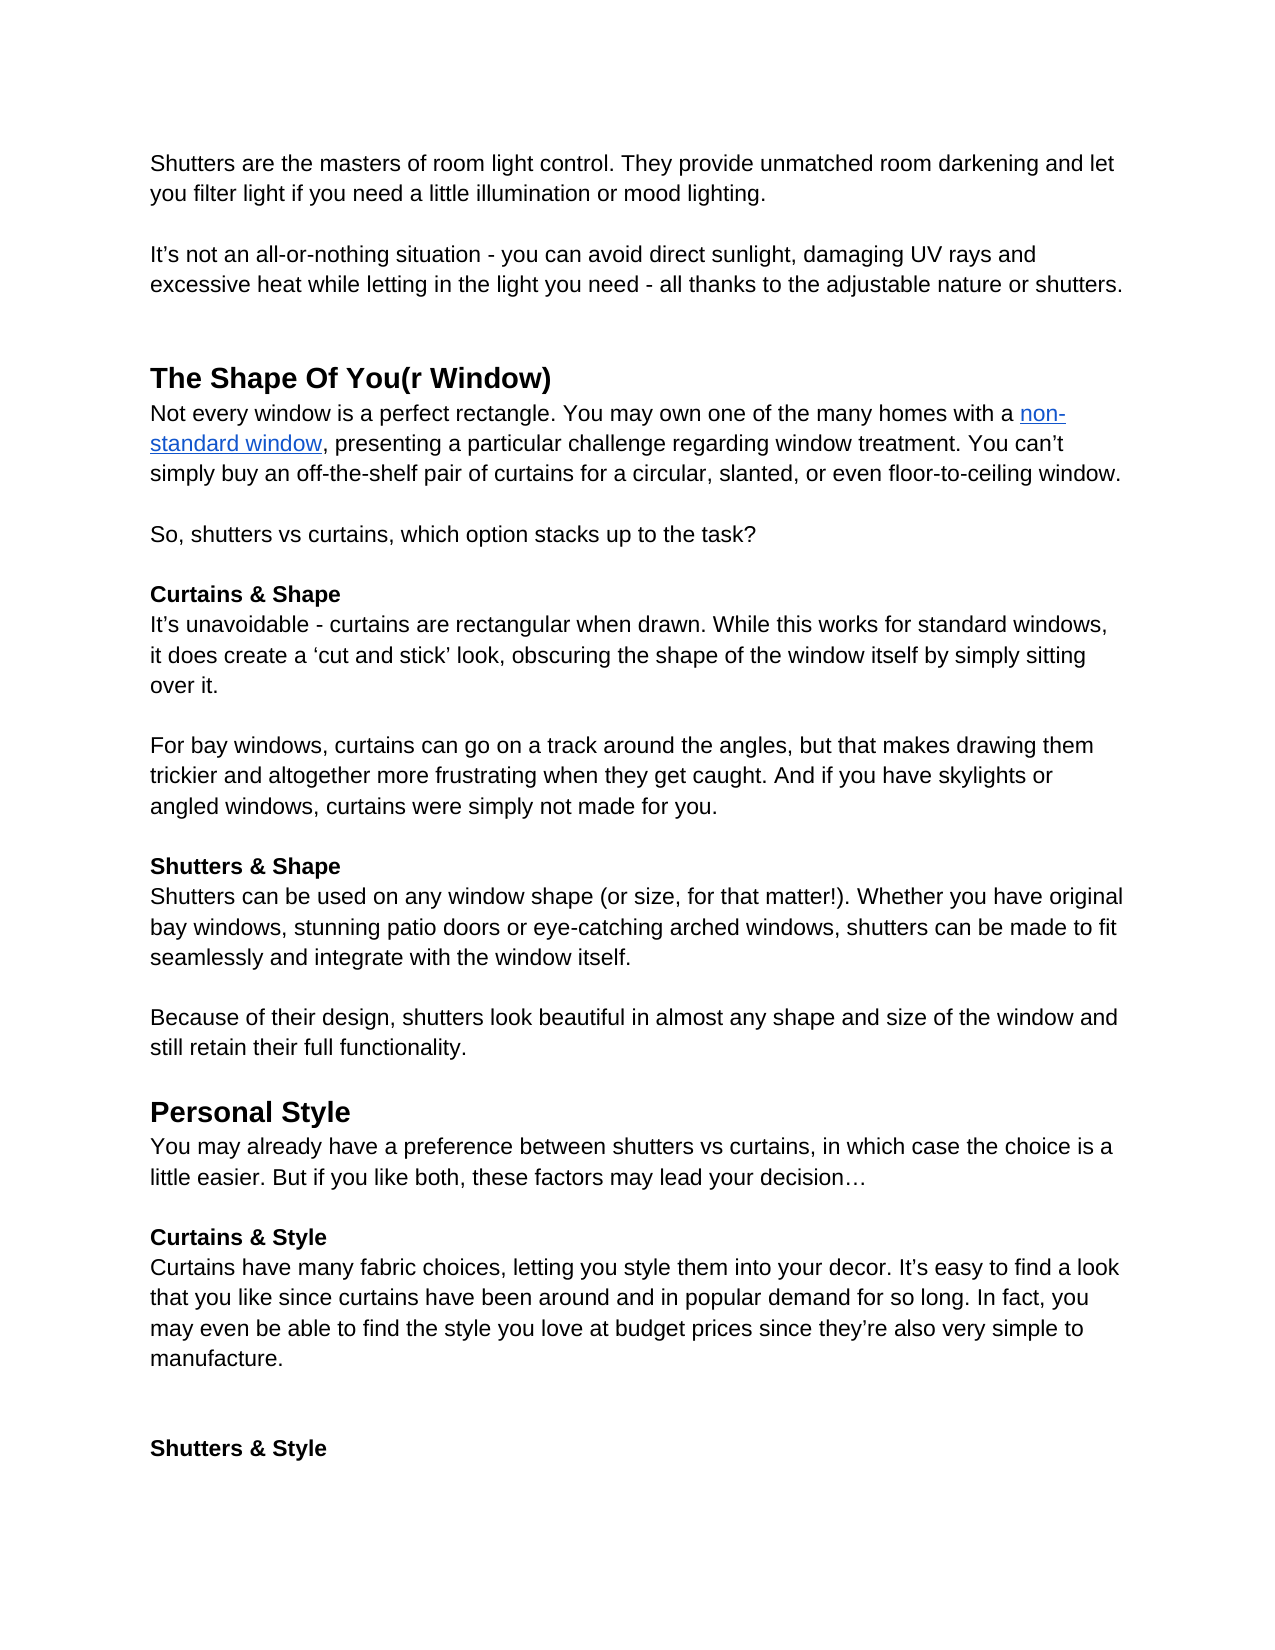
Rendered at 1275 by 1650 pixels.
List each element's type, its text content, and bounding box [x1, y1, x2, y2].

text Because of their design, shutters look beautiful in almost any shape and size of the window and still retain their full functionality. [150, 1004, 1125, 1061]
text The Shape Of You(r Window) [150, 361, 1125, 395]
text Shutters & Style [150, 1435, 1125, 1462]
text Curtains & Style [150, 1224, 1125, 1250]
text Shutters & Shape [150, 853, 1125, 879]
text Curtains have many fabric choices, letting you style them into your decor. It’s easy to find a look that you like since curtains have been around and in popular demand for so long. In fact, you may even be able to find the style you love at budget prices since they’re also very simple to manufacture. [150, 1254, 1125, 1371]
text Shutters are the masters of room light control. They provide unmatched room darkening and let you filter light if you need a little illumination or mood lighting. [150, 150, 1125, 207]
text It’s not an all-or-nothing situation - you can avoid direct sunlight, damaging UV rays and excessive heat while letting in the light you need - all thanks to the adjustable nature or shutters. [150, 241, 1125, 297]
text So, shutters vs curtains, which option stacks up to the task? [150, 521, 1125, 547]
text Personal Style [150, 1095, 1125, 1128]
text Not every window is a perfect rectangle. You may own one of the many homes with a non-standard window, presenting a particular challenge regarding window treatment. You can’t simply buy an off-the-shelf pair of curtains for a circular, slanted, or even floor-to-ceiling window. [150, 400, 1125, 487]
text It’s unavoidable - curtains are rectangular when drawn. While this works for standard windows, it does create a ‘cut and stick’ look, obscuring the shape of the window itself by simply sitting over it. [150, 611, 1125, 698]
text Curtains & Shape [150, 581, 1125, 608]
text You may already have a preference between shutters vs curtains, in which case the choice is a little easier. But if you like both, these factors may lead your decision… [150, 1133, 1125, 1190]
text Shutters can be used on any window shape (or size, for that matter!). Whether you have original bay windows, stunning patio doors or eye-catching arched windows, shutters can be made to fit seamlessly and integrate with the window itself. [150, 883, 1125, 970]
text For bay windows, curtains can go on a track around the angles, but that makes drawing them trickier and altogether more frustrating when they get caught. And if you have skylights or angled windows, curtains were simply not made for you. [150, 732, 1125, 819]
